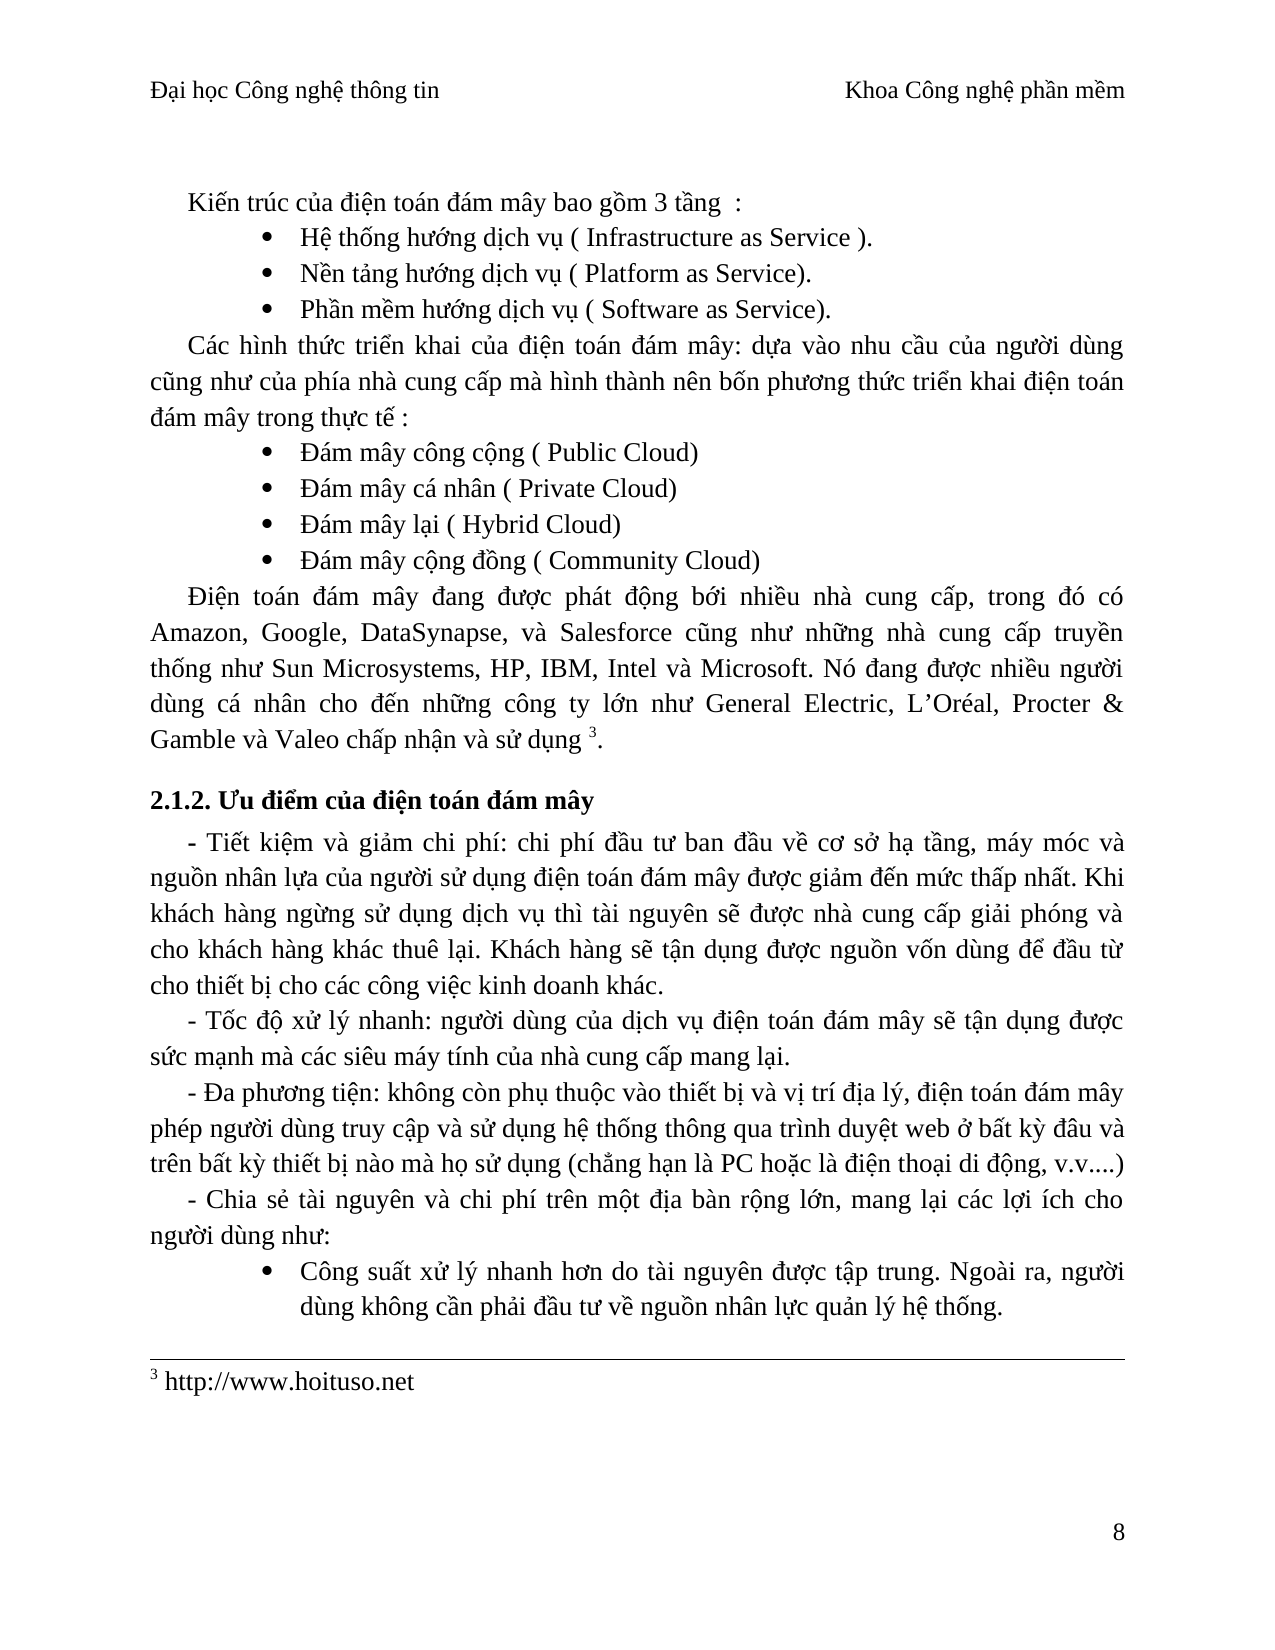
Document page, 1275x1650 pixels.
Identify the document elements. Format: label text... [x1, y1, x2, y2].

list Nền tảng hướng dịch vụ ( Platform as Service). [262, 257, 1125, 289]
list Công suất xử lý nhanh hơn do tài nguyên được tập trung. Ngoài ra, người dùng không cần phải đầu tư về nguồn nhân lực quản lý hệ thống. [262, 1254, 1125, 1322]
text - Chia sẻ tài nguyên và chi phí trên một địa bàn rộng lớn, mang lại các lợi ích cho người dùng như: [150, 1183, 1125, 1250]
list Hệ thống hướng dịch vụ ( Infrastructure as Service ). [262, 221, 1125, 253]
text Điện toán đám mây đang được phát động bới nhiều nhà cung cấp, trong đó có Amazon, Google, DataSynapse, và Salesforce cũng như những nhà cung cấp truyền thống như Sun Microsystems, HP, IBM, Intel và Microsoft. Nó đang được nhiều người dùng cá nhân cho đến những công ty lớn như General Electric, L’Oréal, Procter & Gamble và Valeo chấp nhận và sử dụng 3. [150, 580, 1125, 754]
text 3 http://www.hoituso.net [150, 1365, 1125, 1396]
list Đám mây cá nhân ( Private Cloud) [262, 472, 1125, 504]
text - Tiết kiệm và giảm chi phí: chi phí đầu tư ban đầu về cơ sở hạ tầng, máy móc và nguồn nhân lựa của người sử dụng điện toán đám mây được giảm đến mức thấp nhất. Khi khách hàng ngừng sử dụng dịch vụ thì tài nguyên sẽ được nhà cung cấp giải phóng và cho khách hàng khác thuê lại. Khách hàng sẽ tận dụng được nguồn vốn dùng để đầu từ cho thiết bị cho các công việc kinh doanh khác. [150, 826, 1125, 1000]
text Kiến trúc của điện toán đám mây bao gồm 3 tầng : [150, 186, 1125, 217]
text - Đa phương tiện: không còn phụ thuộc vào thiết bị và vị trí địa lý, điện toán đám mây phép người dùng truy cập và sử dụng hệ thống thông qua trình duyệt web ở bất kỳ đâu và trên bất kỳ thiết bị nào mà họ sử dụng (chẳng hạn là PC hoặc là điện thoại di động, v.v....) [150, 1076, 1125, 1178]
text Các hình thức triển khai của điện toán đám mây: dựa vào nhu cầu của người dùng cũng như của phía nhà cung cấp mà hình thành nên bốn phương thức triển khai điện toán đám mây trong thực tế : [150, 329, 1125, 432]
subtitle 2.1.2. Ưu điểm của điện toán đám mây [150, 784, 1125, 815]
list Đám mây công cộng ( Public Cloud) [262, 436, 1125, 468]
text - Tốc độ xử lý nhanh: người dùng của dịch vụ điện toán đám mây sẽ tận dụng được sức mạnh mà các siêu máy tính của nhà cung cấp mang lại. [150, 1004, 1125, 1071]
list Phần mềm hướng dịch vụ ( Software as Service). [262, 293, 1125, 324]
list Đám mây cộng đồng ( Community Cloud) [262, 544, 1125, 576]
list Đám mây lại ( Hybrid Cloud) [262, 508, 1125, 539]
